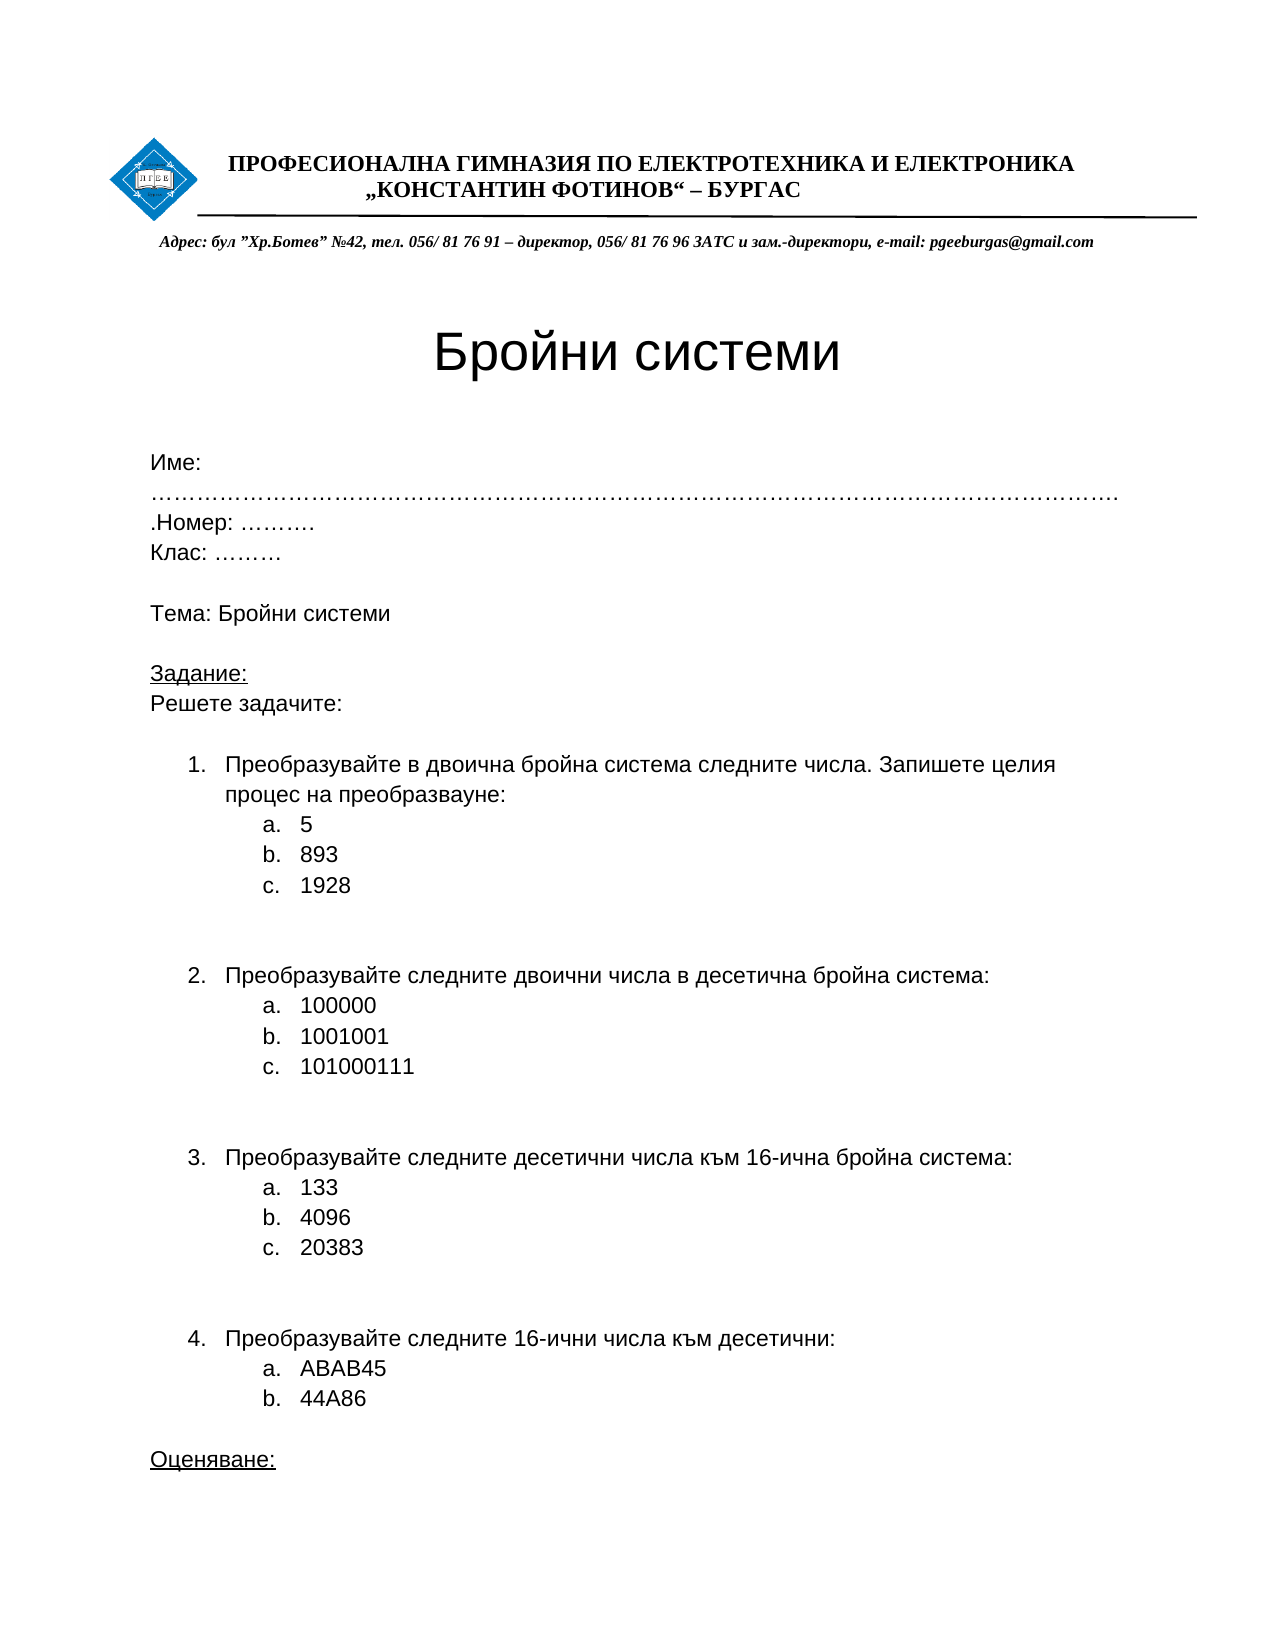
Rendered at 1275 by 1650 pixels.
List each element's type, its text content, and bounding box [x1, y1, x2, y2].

list Преобразувайте следните 16-ични числа към десетични: [187, 1325, 1125, 1351]
text Тема: Бройни системи [150, 600, 1125, 626]
list 893 [262, 841, 1125, 868]
text Име: ………………………………………………………………………………………………………………..Номер: ………. [150, 449, 1125, 535]
text Задание: [150, 660, 1125, 686]
text ПРОФЕСИОНАЛНА ГИМНАЗИЯ ПО ЕЛЕКТРОТЕХНИКА И ЕЛЕКТРОНИКА [198, 150, 1125, 176]
text Оценяване: [150, 1446, 1125, 1472]
list 100000 [262, 992, 1125, 1019]
list Преобразувайте в двоична бройна система следните числа. Запишете целия процес на преобразвауне: [187, 751, 1125, 807]
list 1928 [262, 872, 1125, 898]
list 1001001 [262, 1023, 1125, 1049]
text Адрес: бул ”Хр.Ботев” №42, тел. 056/ 81 76 91 – директор, 056/ 81 76 96 ЗАТС и зам.-директори, e-mail: pgeeburgas@gmail.com [150, 231, 1125, 251]
text Решете задачите: [150, 690, 1125, 717]
list 4096 [262, 1204, 1125, 1230]
list ABAB45 [262, 1355, 1125, 1381]
list 5 [262, 811, 1125, 837]
list Преобразувайте следните десетични числа към 16-ична бройна система: [187, 1143, 1125, 1170]
list 20383 [262, 1234, 1125, 1260]
list 44A86 [262, 1385, 1125, 1411]
list 133 [262, 1174, 1125, 1200]
text „КОНСТАНТИН ФОТИНОВ“ – БУРГАС [198, 176, 1125, 203]
list Преобразувайте следните двоични числа в десетична бройна система: [187, 962, 1125, 988]
list 101000111 [262, 1053, 1125, 1079]
picture [109, 137, 198, 221]
text Клас: ……… [150, 539, 1125, 566]
title Бройни системи [150, 320, 1125, 382]
